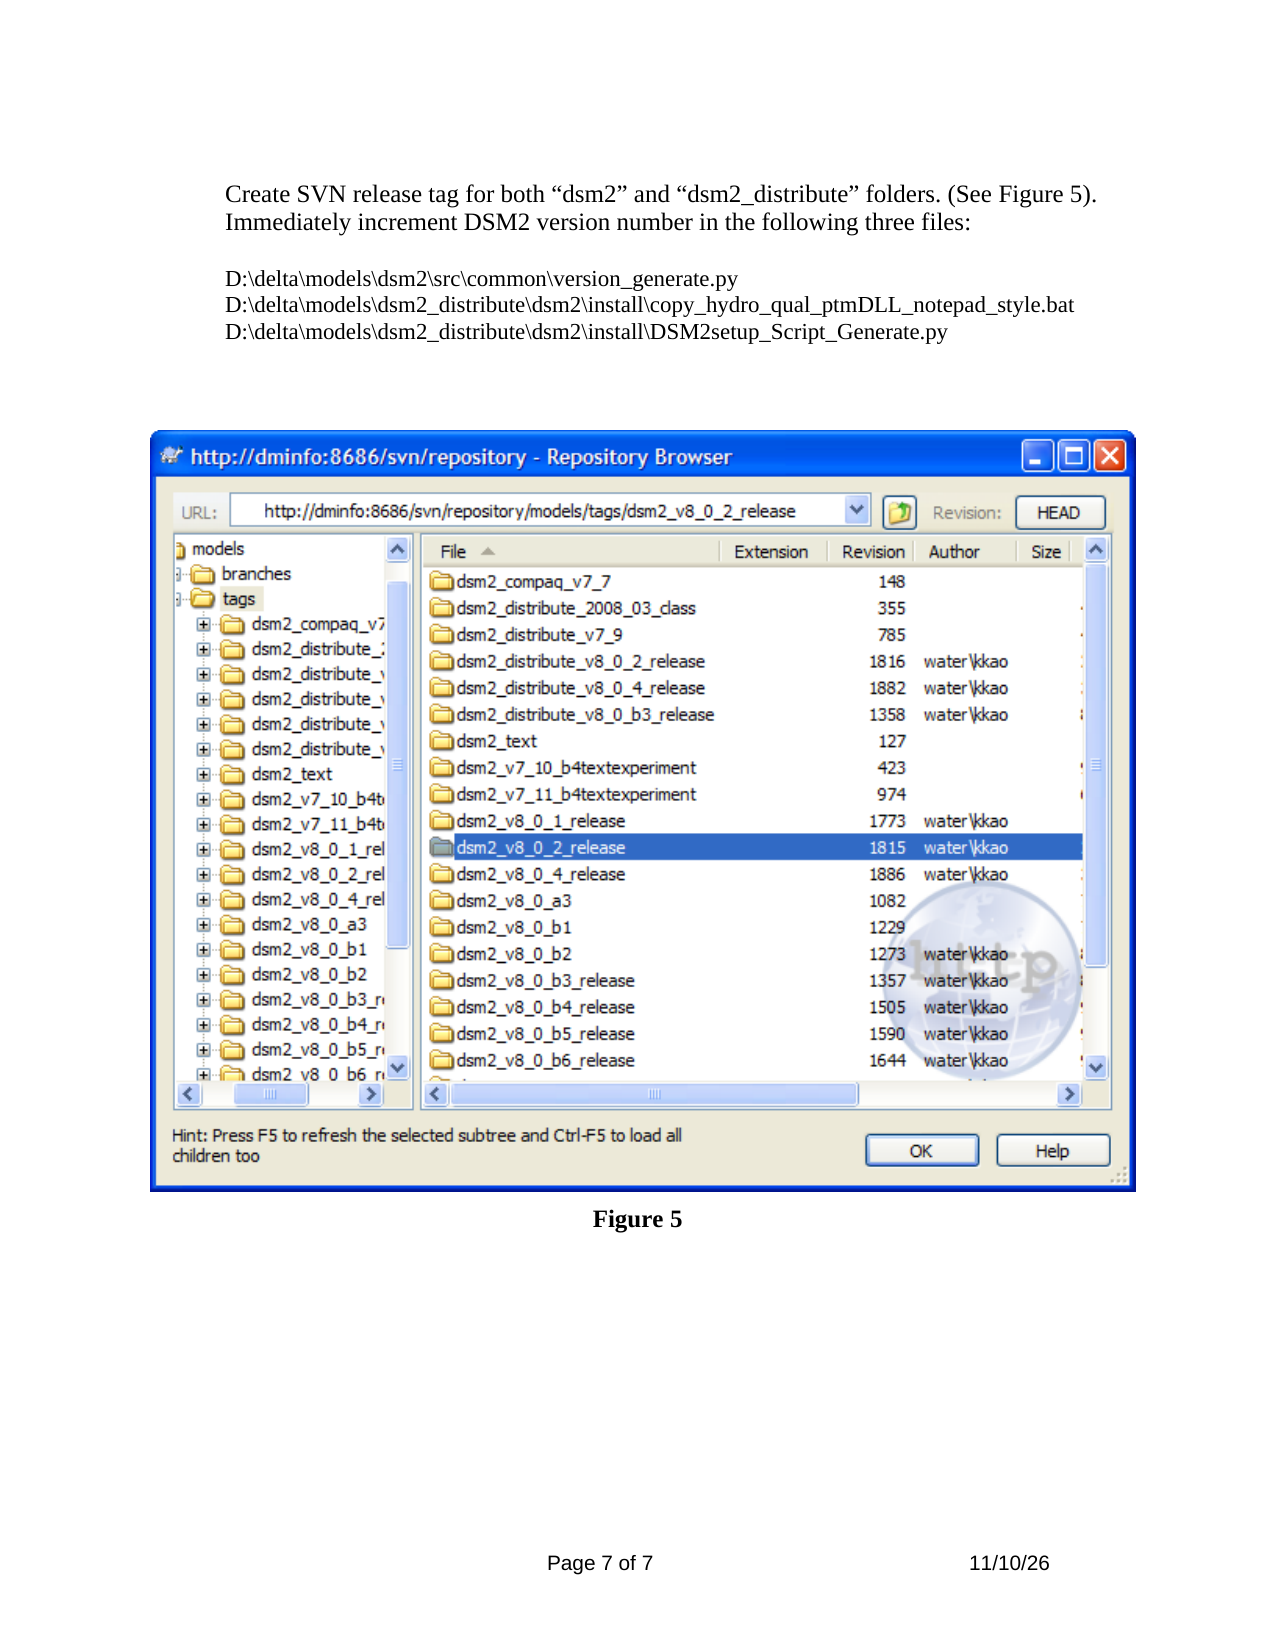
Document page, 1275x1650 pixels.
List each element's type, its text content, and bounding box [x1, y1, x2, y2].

list D:\delta\models\dsm2\src\common\version_generate.py [225, 265, 1125, 291]
list Create SVN release tag for both “dsm2” and “dsm2_distribute” folders. (See Figure 5). [225, 179, 1125, 207]
list D:\delta\models\dsm2_distribute\dsm2\install\DSM2setup_Script_Generate.py [225, 318, 1125, 344]
list Immediately increment DSM2 version number in the following three files: [225, 207, 1125, 236]
picture [150, 430, 1136, 1192]
list D:\delta\models\dsm2_distribute\dsm2\install\copy_hydro_qual_ptmDLL_notepad_style.bat [225, 291, 1125, 318]
